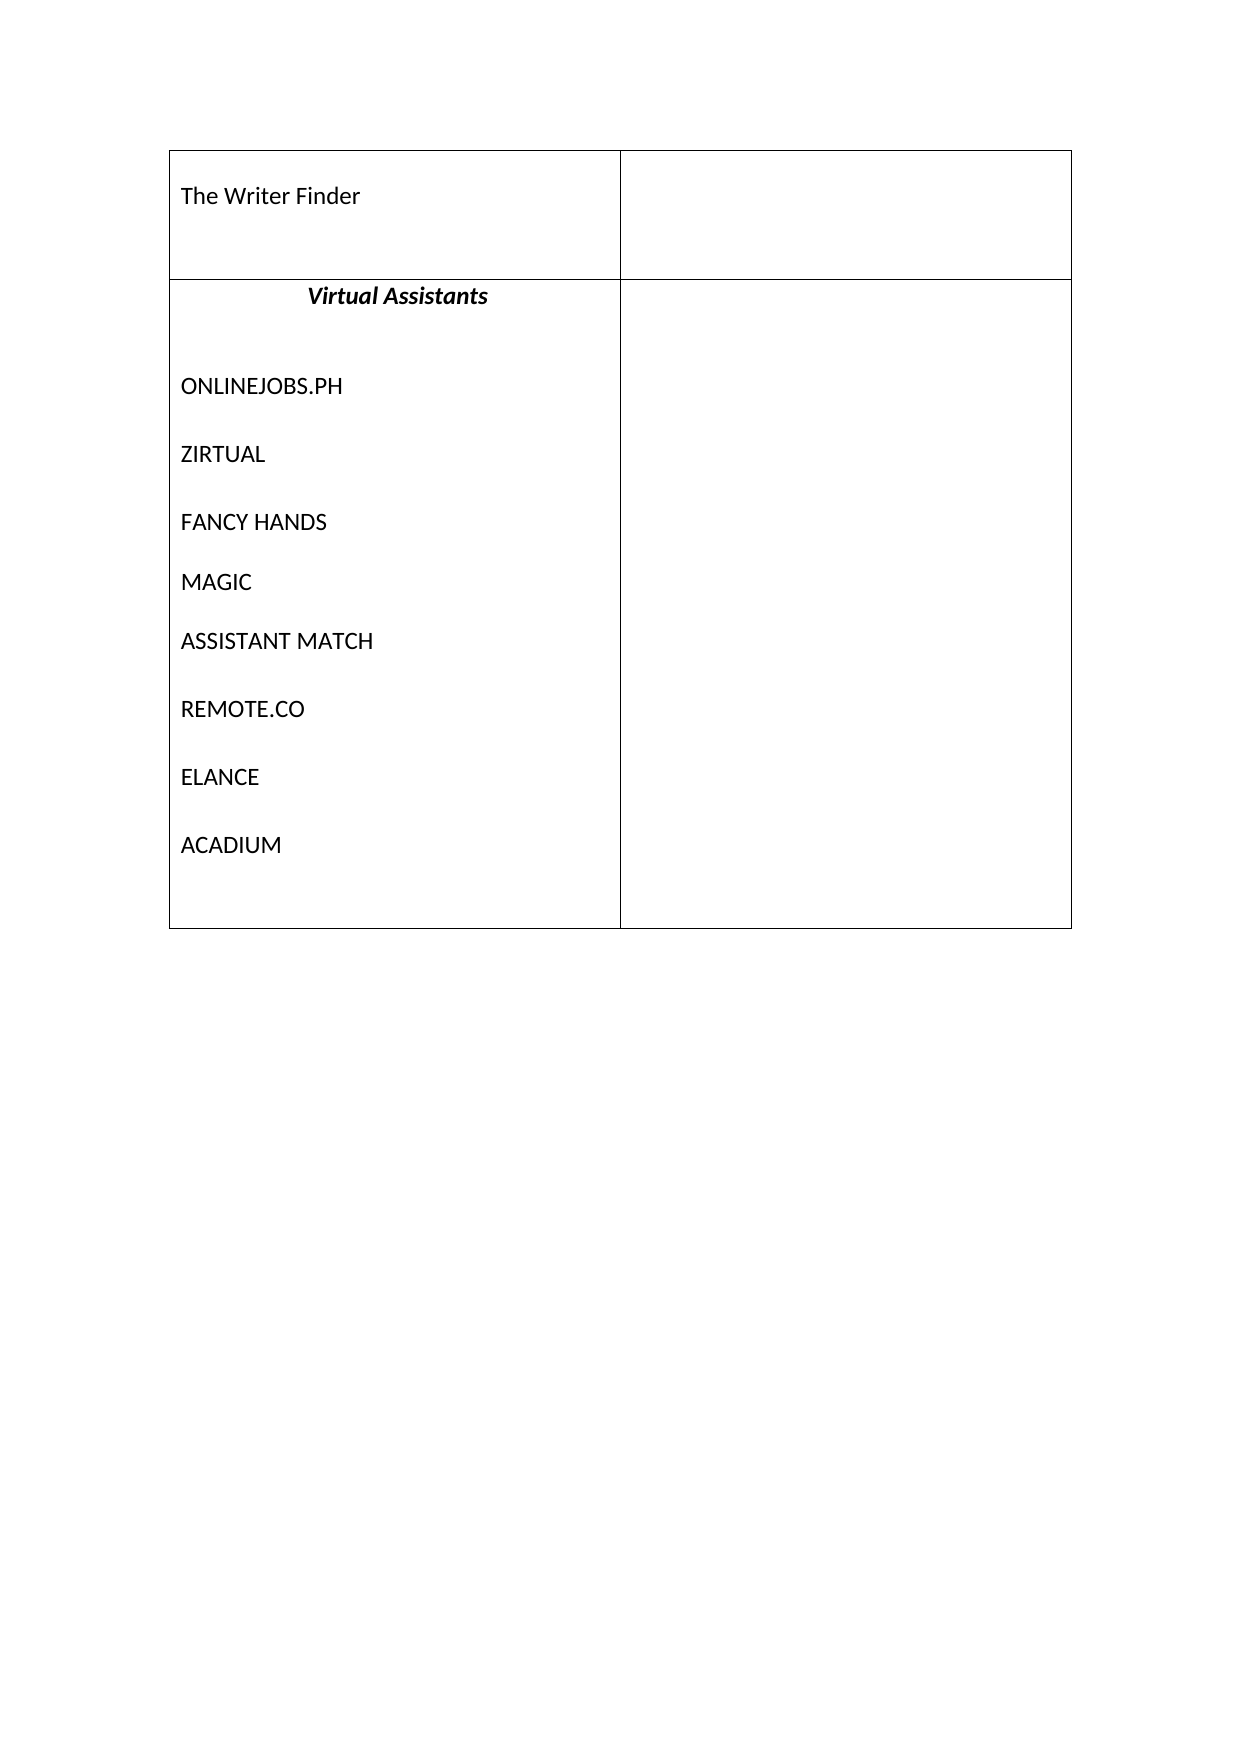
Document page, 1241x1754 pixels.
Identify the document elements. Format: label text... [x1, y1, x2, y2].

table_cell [621, 151, 1071, 279]
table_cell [170, 151, 620, 279]
table_cell Virtual Assistants ONLINEJOBS.PH ZIRTUAL FANCY HANDS MAGIC ASSISTANT MATCH REMOTE.CO ELANCE ACADIUM [170, 280, 620, 928]
table_cell [621, 280, 1071, 928]
